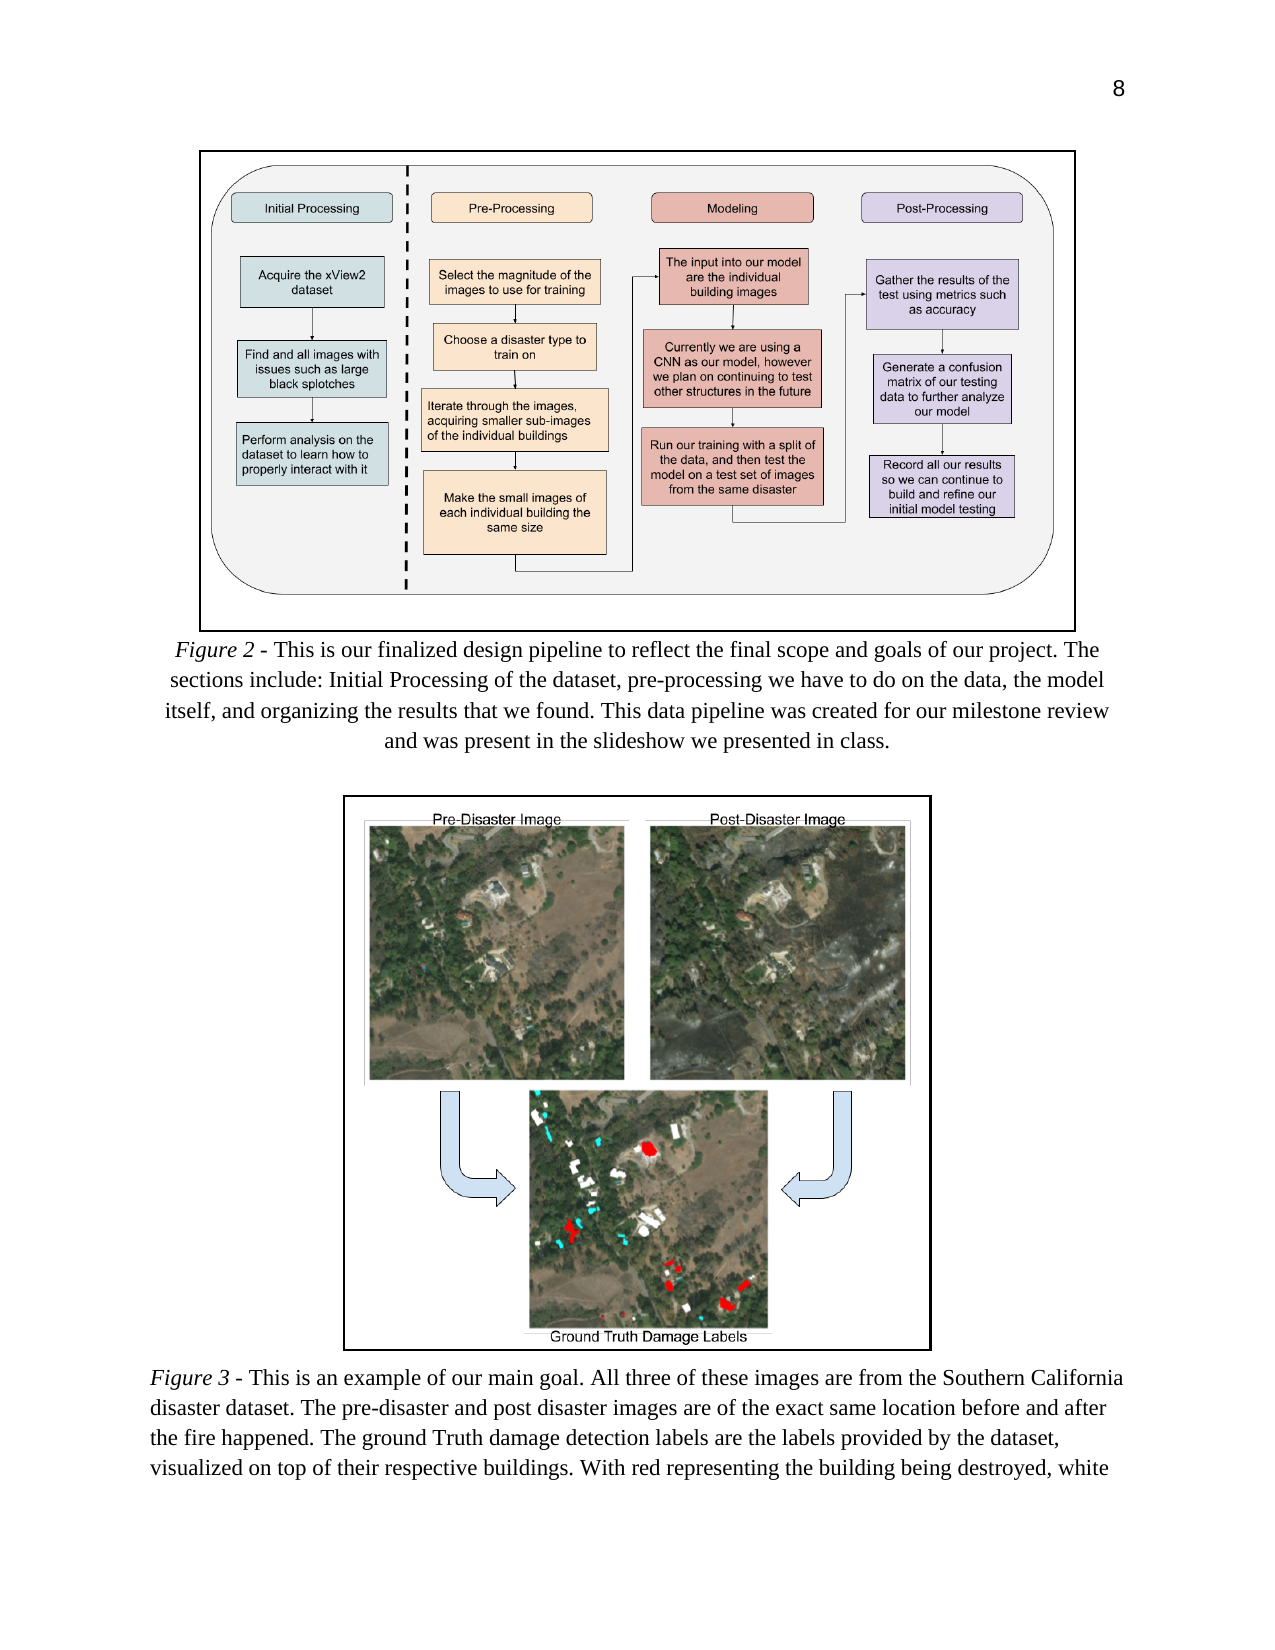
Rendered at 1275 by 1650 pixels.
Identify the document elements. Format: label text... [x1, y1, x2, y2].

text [150, 1364, 1125, 1481]
picture [201, 152, 1074, 630]
text Figure 2 - This is our finalized design pipeline to reflect the final scope and goals of our project. The sections include: Initial Processing of the dataset, pre-processing we have to do on the data, the model itself, and organizing the results that we found. This data pipeline was created for our milestone review and was present in the slideshow we presented in class. [150, 636, 1125, 753]
picture [345, 797, 929, 1349]
